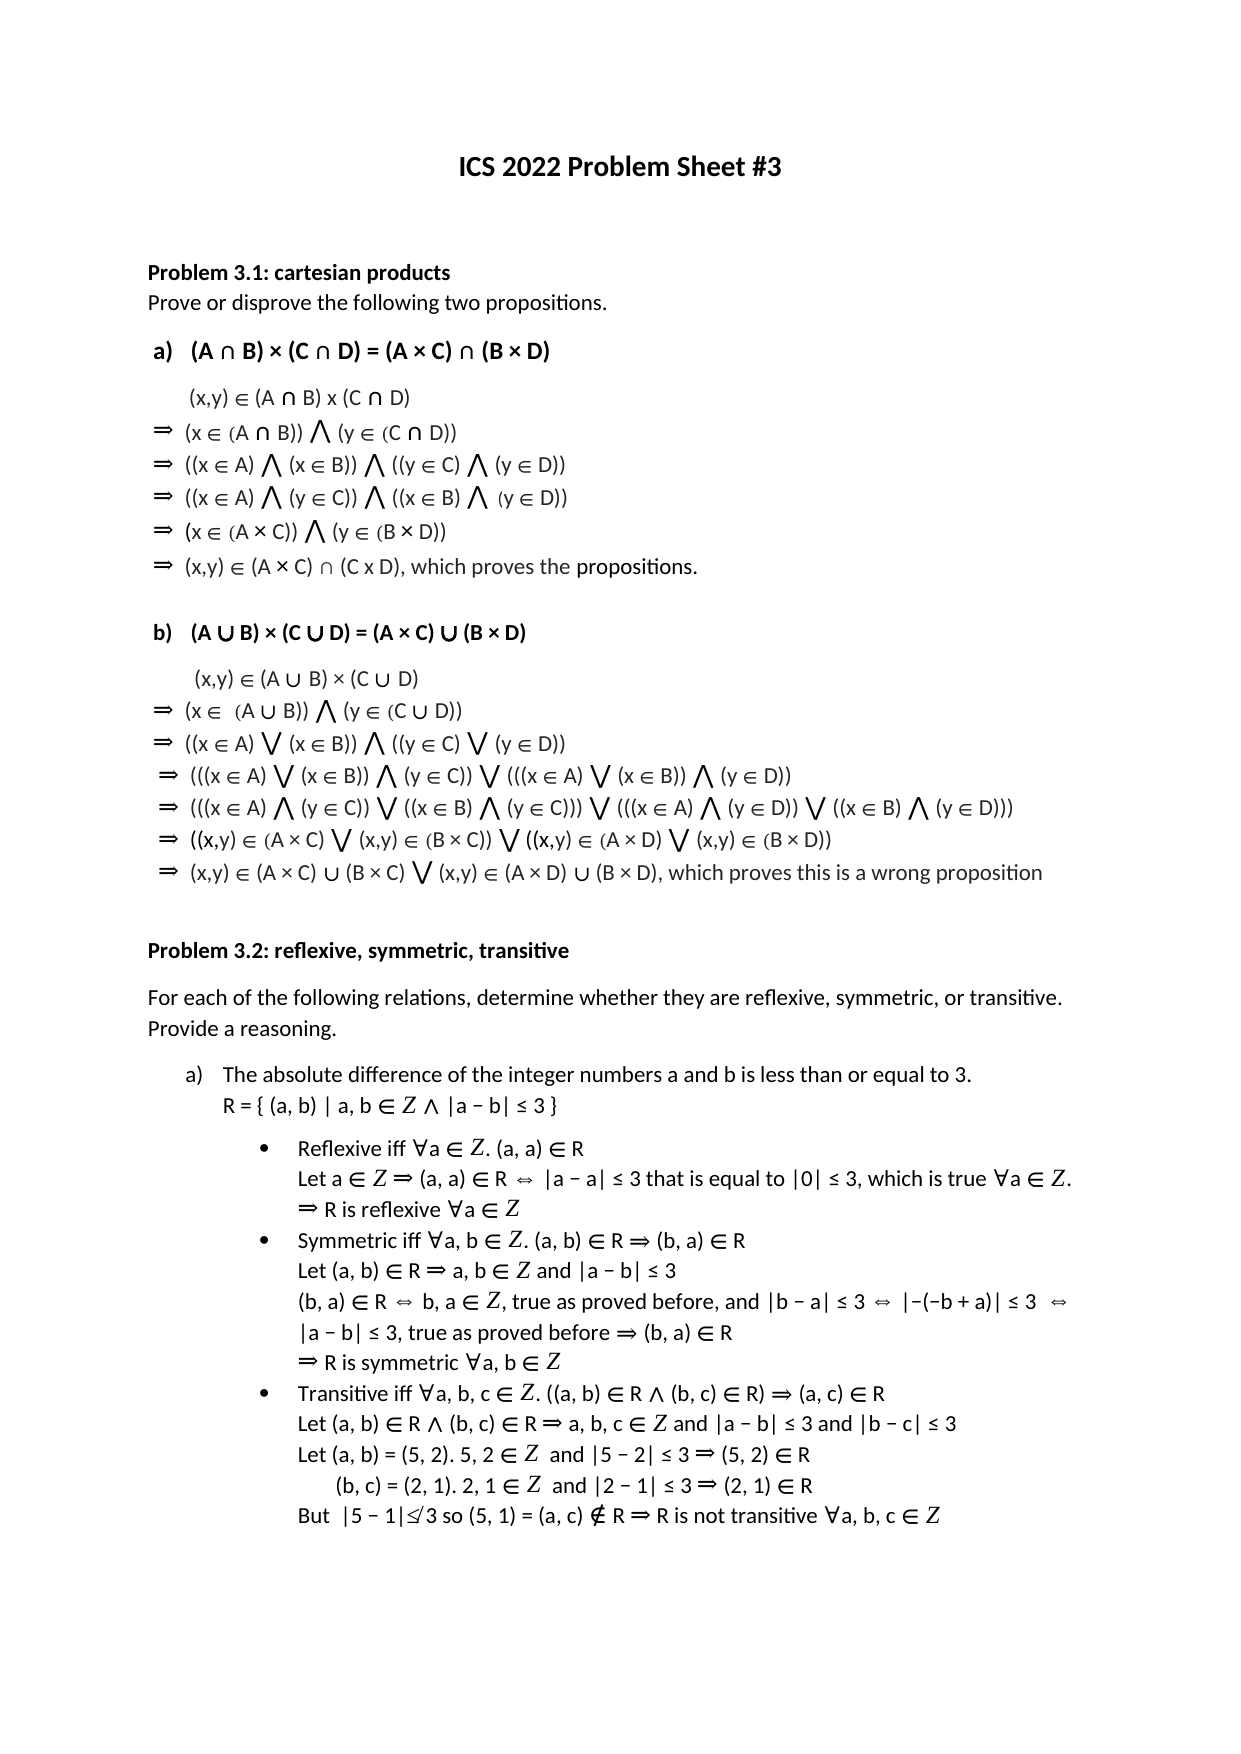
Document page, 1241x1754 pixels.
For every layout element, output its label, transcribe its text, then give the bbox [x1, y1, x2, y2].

list Symmetric iff ∀a, b ∈ . (a, b) ∈ R ⇒ (b, a) ∈ R [260, 1225, 1093, 1254]
text (x,y) ∈ (A ∩ B) x (C ∩ D) [148, 381, 1093, 411]
list (b, c) = (2, 1). 2, 1 ∈ and |2 − 1| ≤ 3 (2, 1) ∈ R [335, 1470, 1093, 1499]
list The absolute difference of the integer numbers a and b is less than or equal to 3. [185, 1061, 1093, 1089]
list But |5 − 1|3 so (5, 1) = (a, c) R R is not transitive ∀a, b, c ∈ [223, 1501, 1093, 1529]
text (x,y) ∈ (A ∪ B) × (C ∪ D) [153, 664, 1093, 692]
list (A ∩ B) × (C ∩ D) = (A × C) ∩ (B × D) [153, 335, 1093, 365]
list Reflexive iff ∀a ∈ . (a, a) ∈ R [260, 1133, 1093, 1162]
text ((x,y) ∈ (A × C) (x,y) ∈ (B × C)) ((x,y) ∈ (A × D) (x,y) ∈ (B × D)) [153, 825, 1093, 853]
list Let a ∈ (a, a) ∈ R |a − a| ≤ 3 that is equal to |0| ≤ 3, which is true ∀a ∈ . [223, 1164, 1093, 1192]
text Problem 3.2: reflexive, symmetric, transitive [148, 937, 1093, 965]
text ((x ∈ A) (x ∈ B)) ((y ∈ C) (y ∈ D)) [153, 451, 1093, 479]
text (x ∈ (A ∪ B)) (y ∈ (C ∪ D)) [153, 697, 1093, 725]
text (x,y) ∈ (A × C) ∩ (C x D), which proves the propositions. [153, 550, 1093, 581]
text ((x ∈ A) (x ∈ B)) ((y ∈ C) (y ∈ D)) [153, 729, 1093, 757]
text (x ∈ (A × C)) (y ∈ (B × D)) [153, 515, 1093, 546]
list |a − b| ≤ 3, true as proved before ⇒ (b, a) ∈ R [298, 1317, 1093, 1346]
list Let (a, b) ∈ R a, b ∈ and |a − b| ≤ 3 [298, 1256, 1093, 1284]
list Let (a, b) ∈ R ∧ (b, c) ∈ R a, b, c ∈ and |a − b| ≤ 3 and |b − c| ≤ 3 [298, 1409, 1093, 1437]
list R is symmetric ∀a, b ∈ [223, 1348, 1093, 1376]
text (((x ∈ A) (x ∈ B)) (y ∈ C)) (((x ∈ A) (x ∈ B)) (y ∈ D)) [153, 761, 1093, 789]
text (((x ∈ A) (y ∈ C)) ((x ∈ B) (y ∈ C))) (((x ∈ A) (y ∈ D)) ((x ∈ B) (y ∈ D))) [153, 793, 1093, 821]
text ((x ∈ A) (y ∈ C)) ((x ∈ B) (y ∈ D)) [153, 483, 1093, 511]
text Prove or disprove the following two propositions. [148, 288, 1093, 316]
text ICS 2022 Problem Sheet #3 [148, 148, 1093, 183]
list R = { (a, b) | a, b ∈ ∧ |a − b| ≤ 3 } [223, 1091, 1093, 1119]
list Transitive iff ∀a, b, c ∈ . ((a, b) ∈ R ∧ (b, c) ∈ R) ⇒ (a, c) ∈ R [260, 1378, 1093, 1407]
list R is reflexive ∀a ∈ [223, 1195, 1093, 1223]
text (x ∈ (A ∩ B)) (y ∈ (C ∩ D)) [153, 416, 1093, 446]
text (x,y) ∈ (A × C) ∪ (B × C) (x,y) ∈ (A × D) ∪ (B × D), which proves this is a wrong proposition [153, 858, 1093, 886]
text Problem 3.1: cartesian products [148, 258, 1093, 286]
list (b, a) ∈ R b, a ∈ , true as proved before, and |b − a| ≤ 3 |−(−b + a)| ≤ 3 [298, 1287, 1093, 1315]
list (A ∪ B) × (C ∪ D) = (A × C) ∪ (B × D) [153, 617, 1093, 646]
text For each of the following relations, determine whether they are reflexive, symmetric, or transitive. Provide a reasoning. [148, 983, 1093, 1042]
list Let (a, b) = (5, 2). 5, 2 ∈ and |5 − 2| ≤ 3 (5, 2) ∈ R [298, 1440, 1093, 1468]
